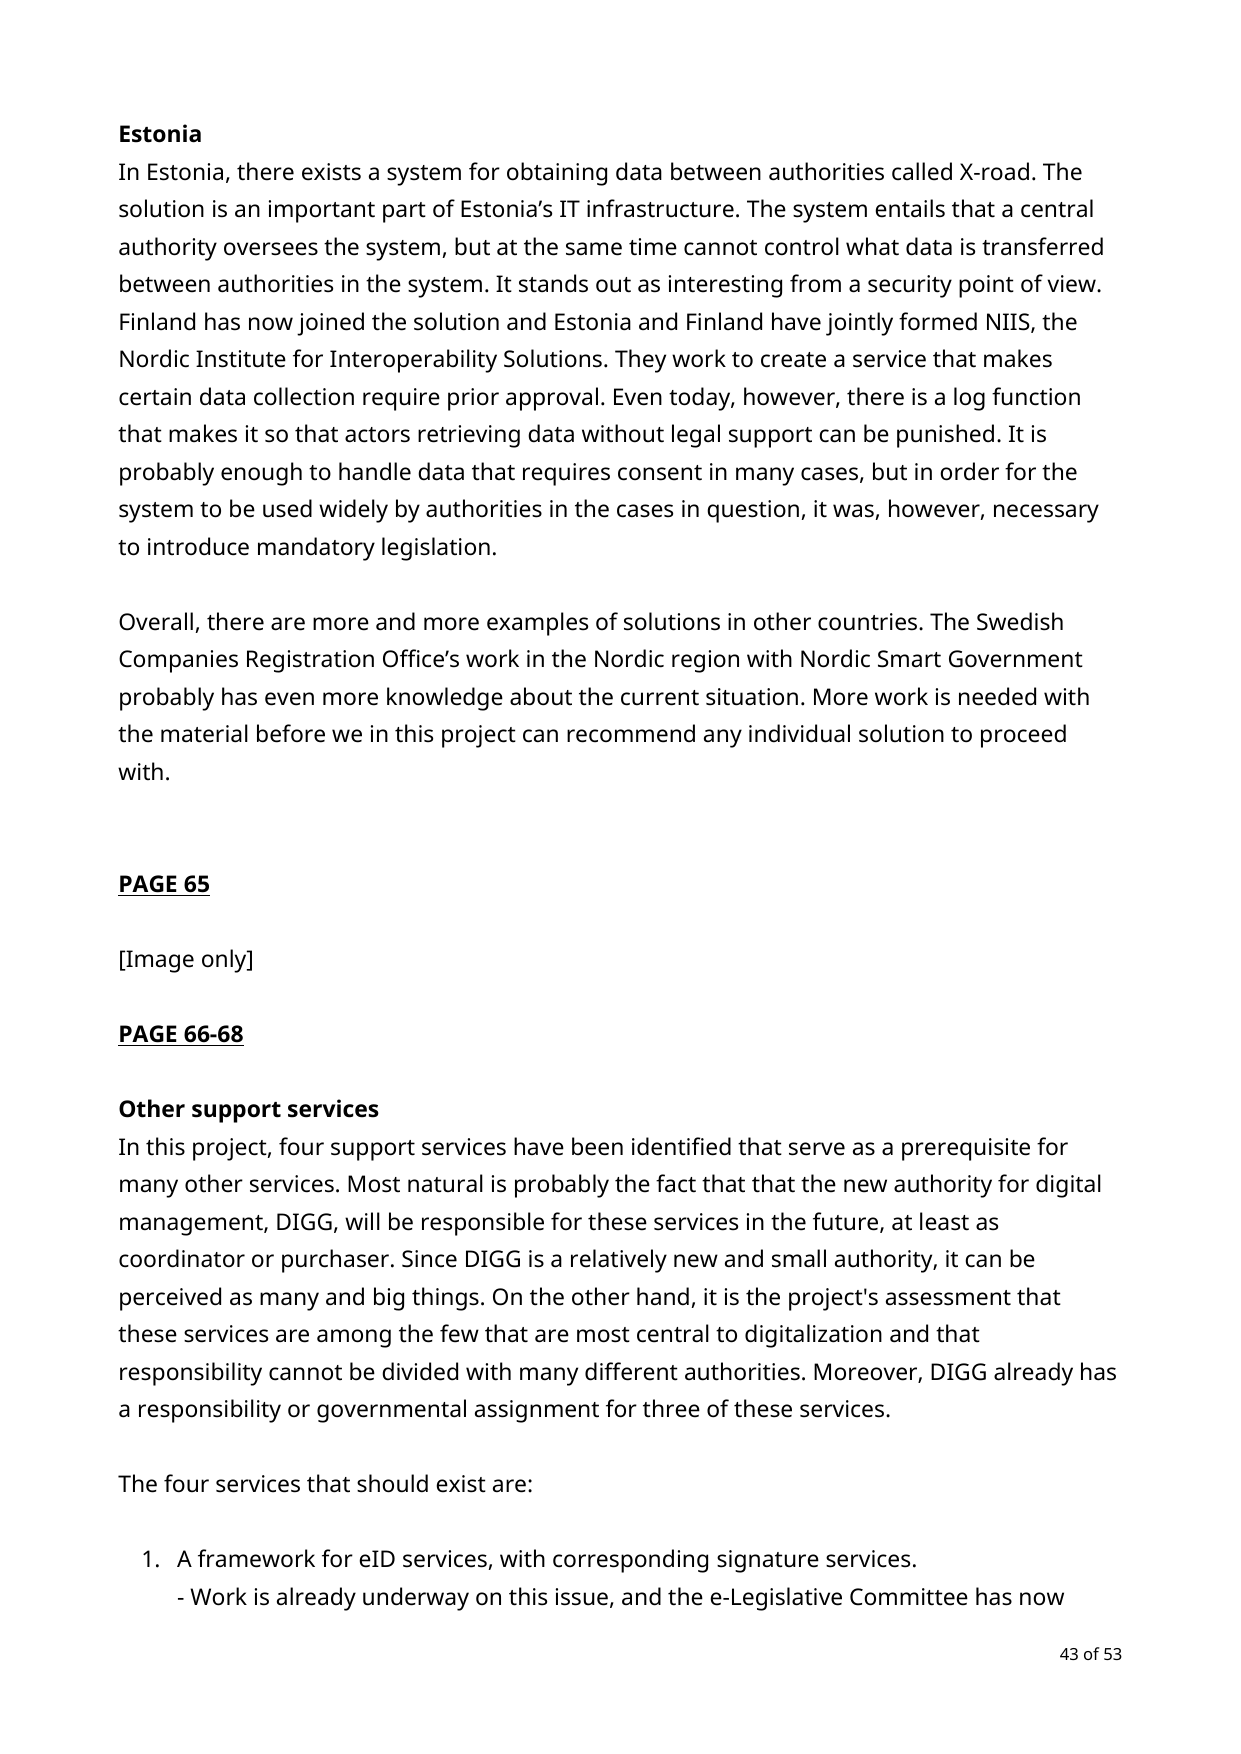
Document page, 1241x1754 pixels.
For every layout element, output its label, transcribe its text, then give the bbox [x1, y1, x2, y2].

text PAGE 66-68 [118, 1018, 1122, 1049]
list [141, 1543, 1122, 1612]
text In this project, four support services have been identified that serve as a prerequisite for many other services. Most natural is probably the fact that that the new authority for digital management, DIGG, will be responsible for these services in the future, at least as coordinator or purchaser. Since DIGG is a relatively new and small authority, it can be perceived as many and big things. On the other hand, it is the project's assessment that these services are among the few that are most central to digitalization and that responsibility cannot be divided with many different authorities. Moreover, DIGG already has a responsibility or governmental assignment for three of these services. [118, 1131, 1122, 1424]
text PAGE 65 [118, 868, 1122, 899]
text In Estonia, there exists a system for obtaining data between authorities called X-road. The solution is an important part of Estonia’s IT infrastructure. The system entails that a central authority oversees the system, but at the same time cannot control what data is transferred between authorities in the system. It stands out as interesting from a security point of view. Finland has now joined the solution and Estonia and Finland have jointly formed NIIS, the Nordic Institute for Interoperability Solutions. They work to create a service that makes certain data collection require prior approval. Even today, however, there is a log function that makes it so that actors retrieving data without legal support can be punished. It is probably enough to handle data that requires consent in many cases, but in order for the system to be used widely by authorities in the cases in question, it was, however, necessary to introduce mandatory legislation. [118, 156, 1122, 562]
text The four services that should exist are: [118, 1468, 1122, 1499]
text Other support services [118, 1093, 1122, 1124]
text Overall, there are more and more examples of solutions in other countries. The Swedish Companies Registration Office’s work in the Nordic region with Nordic Smart Government probably has even more knowledge about the current situation. More work is needed with the material before we in this project can recommend any individual solution to proceed with. [118, 606, 1122, 787]
text [Image only] [118, 943, 1122, 974]
text Estonia [118, 118, 1122, 149]
